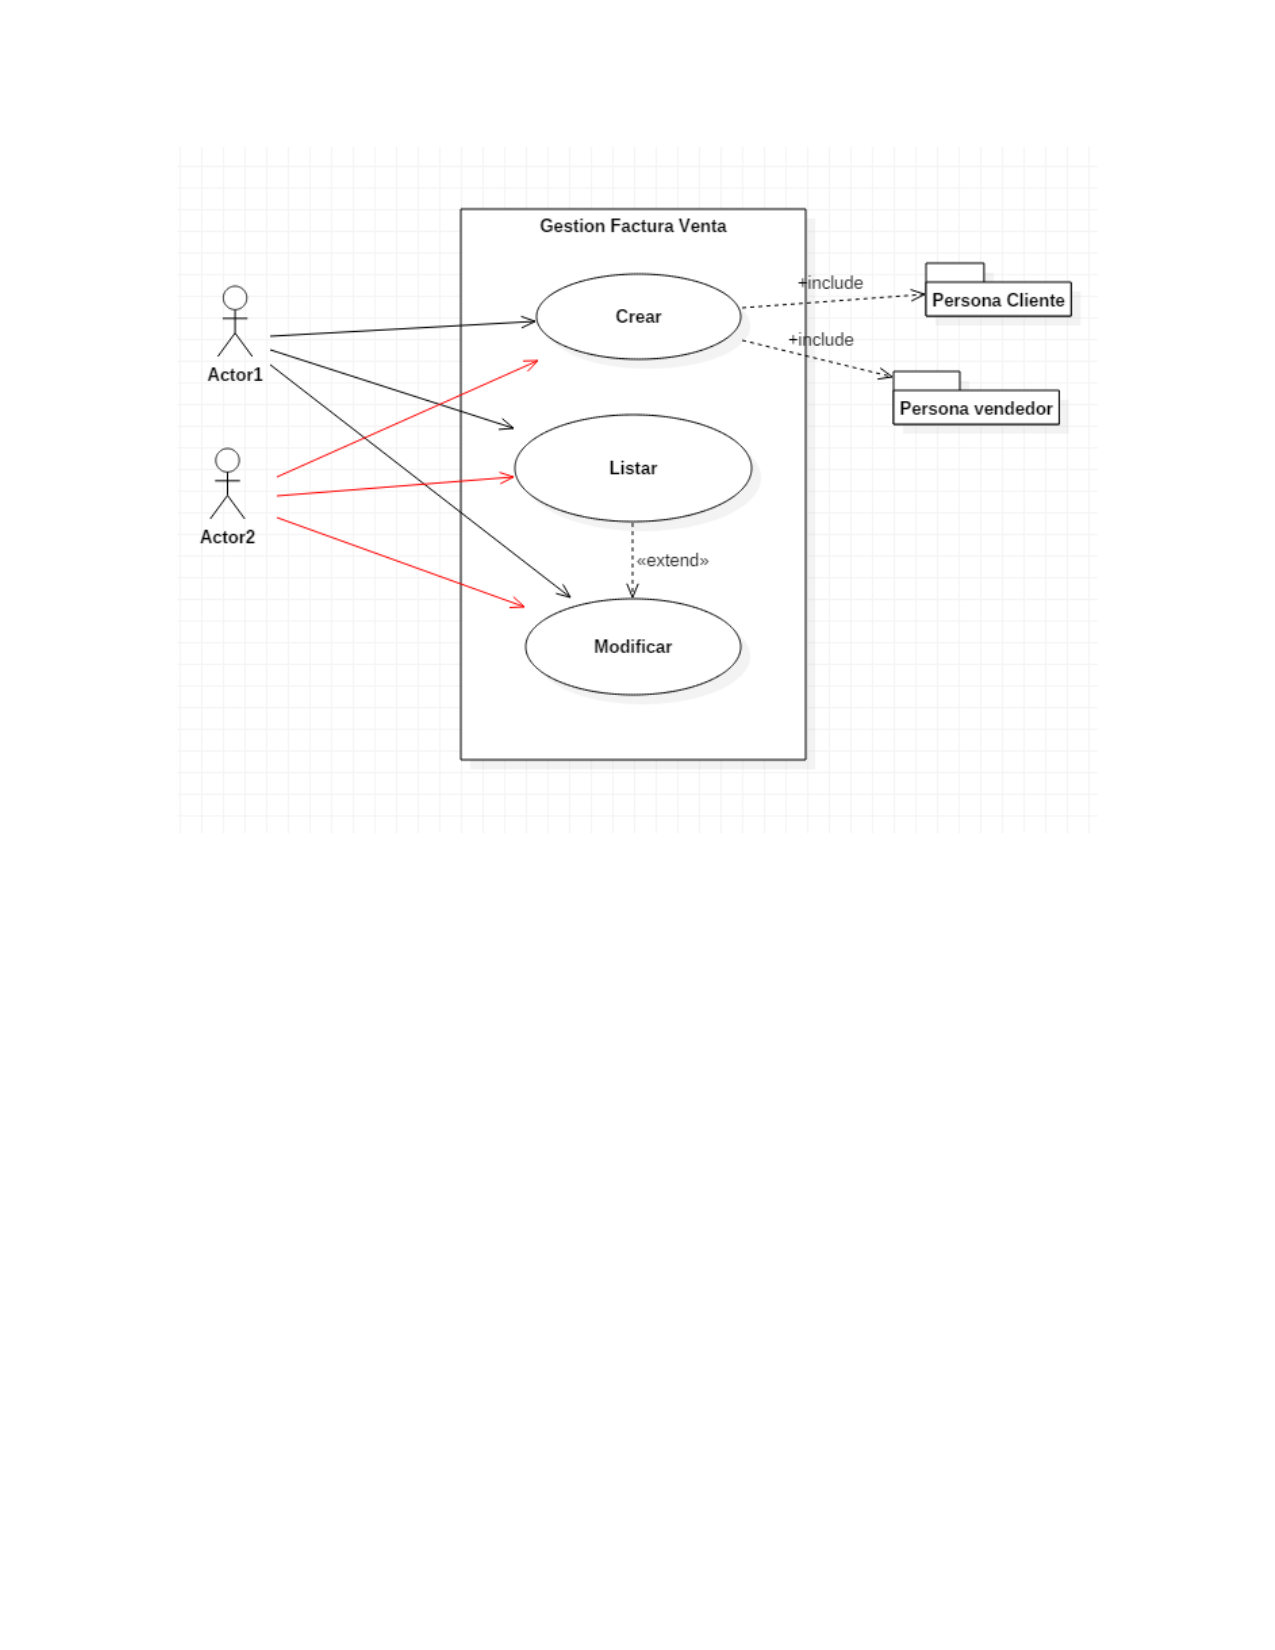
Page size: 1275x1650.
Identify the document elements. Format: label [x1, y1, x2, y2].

picture [177, 147, 1098, 833]
